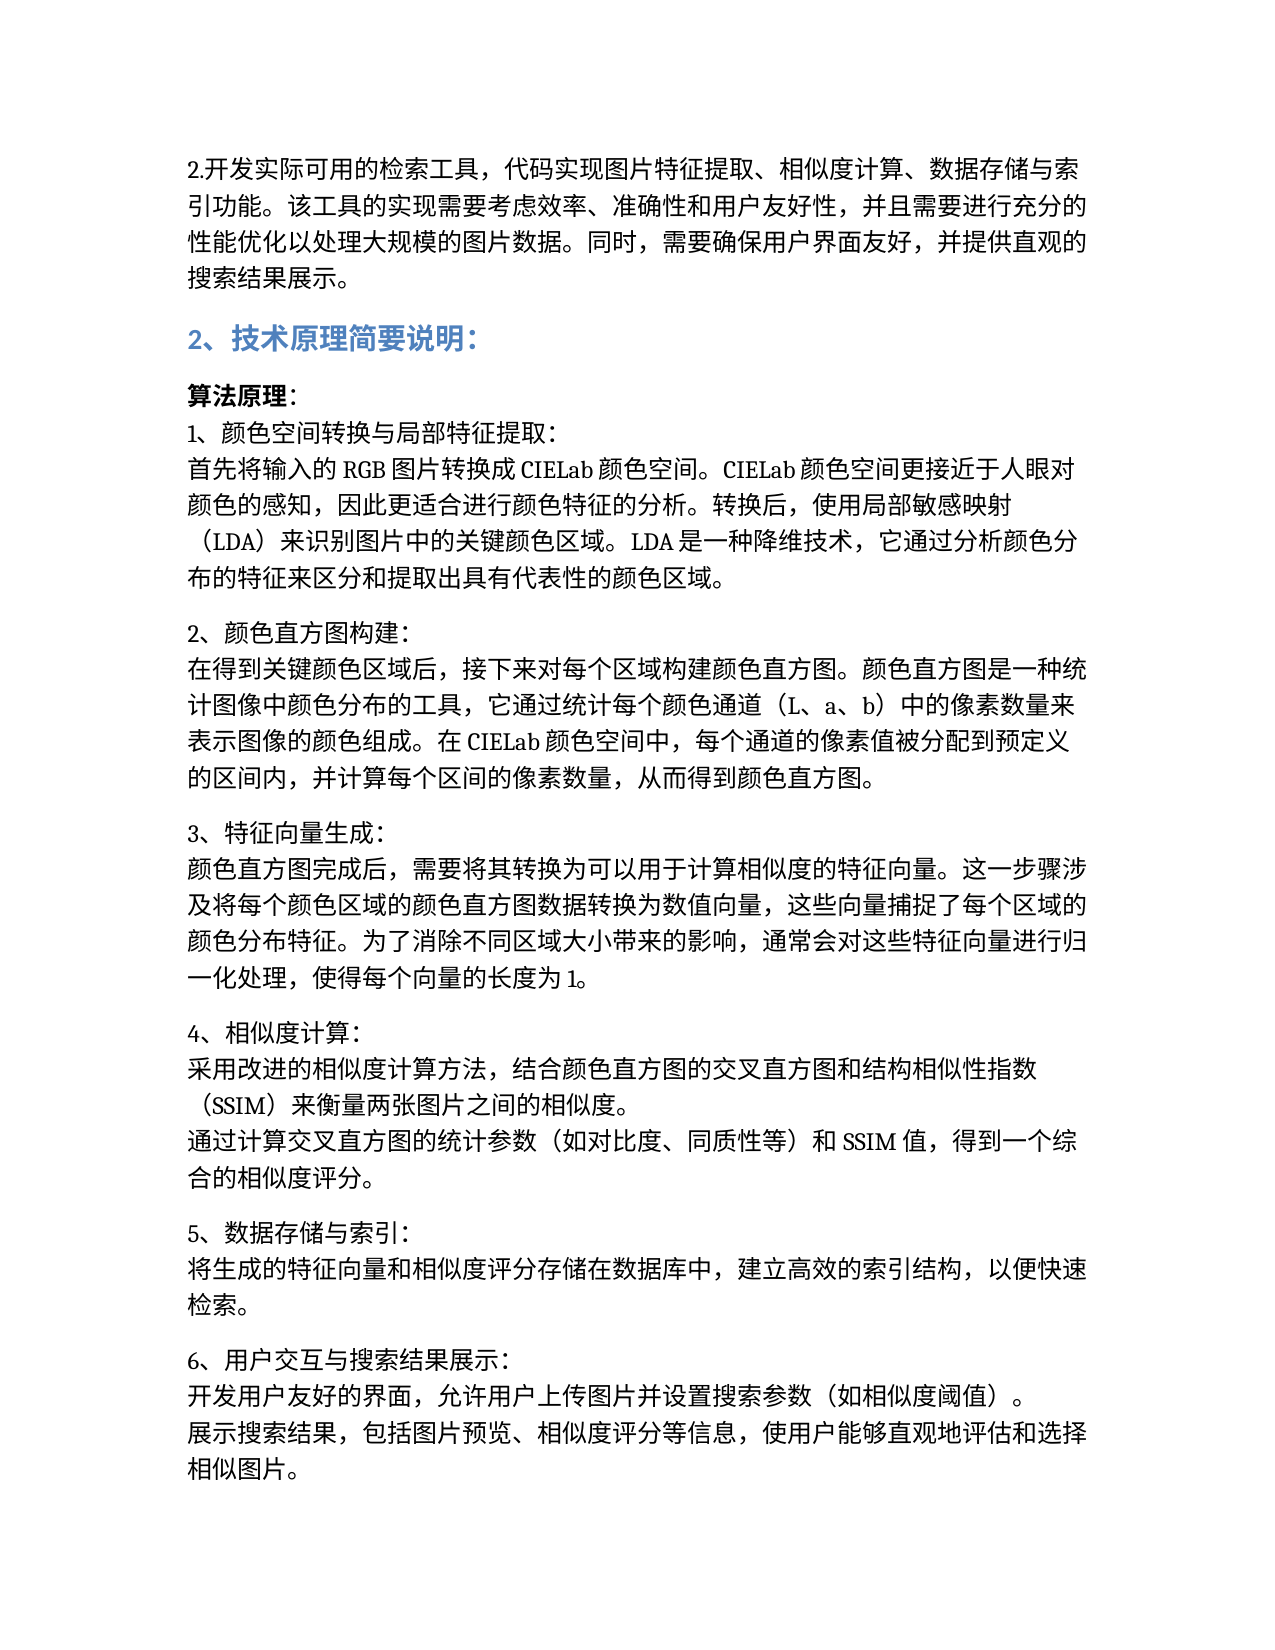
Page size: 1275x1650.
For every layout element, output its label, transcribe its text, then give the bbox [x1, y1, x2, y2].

text 6、用户交互与搜索结果展示： 开发用户友好的界面，允许用户上传图片并设置搜索参数（如相似度阈值）。 展示搜索结果，包括图片预览、相似度评分等信息，使用户能够直观地评估和选择相似图片。 [187, 1341, 1087, 1486]
subtitle 2、技术原理简要说明： [187, 316, 1087, 358]
text 4、相似度计算： 采用改进的相似度计算方法，结合颜色直方图的交叉直方图和结构相似性指数（SSIM）来衡量两张图片之间的相似度。 通过计算交叉直方图的统计参数（如对比度、同质性等）和 SSIM 值，得到一个综合的相似度评分。 [187, 1013, 1087, 1194]
text 3、特征向量生成： 颜色直方图完成后，需要将其转换为可以用于计算相似度的特征向量。这一步骤涉及将每个颜色区域的颜色直方图数据转换为数值向量，这些向量捕捉了每个区域的颜色分布特征。为了消除不同区域大小带来的影响，通常会对这些特征向量进行归一化处理，使得每个向量的长度为1。 [187, 813, 1087, 994]
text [187, 150, 1087, 295]
text 5、数据存储与索引： 将生成的特征向量和相似度评分存储在数据库中，建立高效的索引结构，以便快速检索。 [187, 1213, 1087, 1322]
text 2、颜色直方图构建： 在得到关键颜色区域后，接下来对每个区域构建颜色直方图。颜色直方图是一种统计图像中颜色分布的工具，它通过统计每个颜色通道（L、a、b）中的像素数量来表示图像的颜色组成。在CIELab颜色空间中，每个通道的像素值被分配到预定义的区间内，并计算每个区间的像素数量，从而得到颜色直方图。 [187, 613, 1087, 794]
text 算法原理： 1、颜色空间转换与局部特征提取： 首先将输入的RGB图片转换成CIELab颜色空间。CIELab颜色空间更接近于人眼对颜色的感知，因此更适合进行颜色特征的分析。转换后，使用局部敏感映射（LDA）来识别图片中的关键颜色区域。LDA是一种降维技术，它通过分析颜色分布的特征来区分和提取出具有代表性的颜色区域。 [187, 377, 1087, 594]
